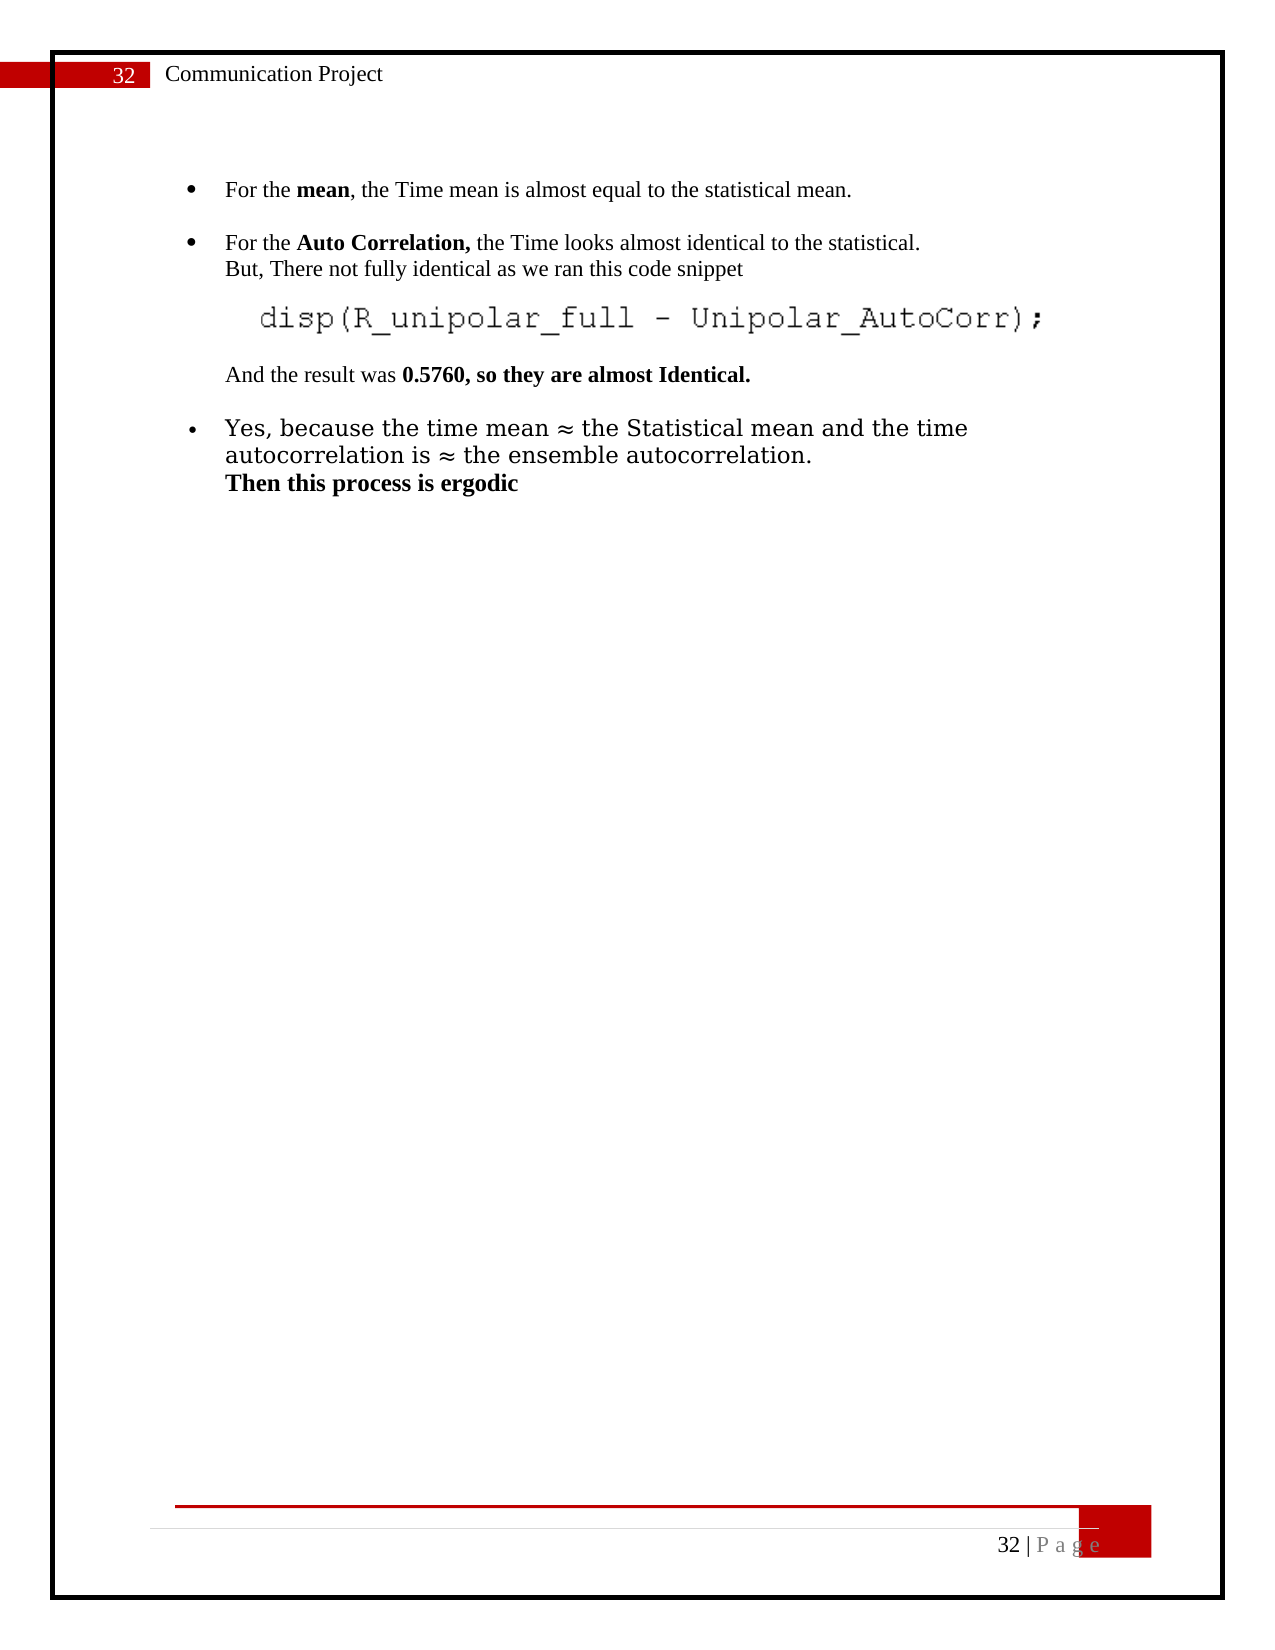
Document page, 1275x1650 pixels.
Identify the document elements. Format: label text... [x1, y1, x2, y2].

list Then this process is ergodic [225, 468, 1125, 497]
text But, There not fully identical as we ran this code snippet [225, 255, 1125, 282]
list For the Auto Correlation, the Time looks almost identical to the statistical. [187, 229, 1125, 255]
list Yes, because the time mean ≈ the Statistical mean and the time autocorrelation is ≈ the ensemble autocorrelation. [187, 413, 1125, 468]
list For the mean, the Time mean is almost equal to the statistical mean. [187, 176, 1125, 203]
picture [261, 302, 1048, 345]
text And the result was 0.5760, so they are almost Identical. [225, 361, 1125, 387]
